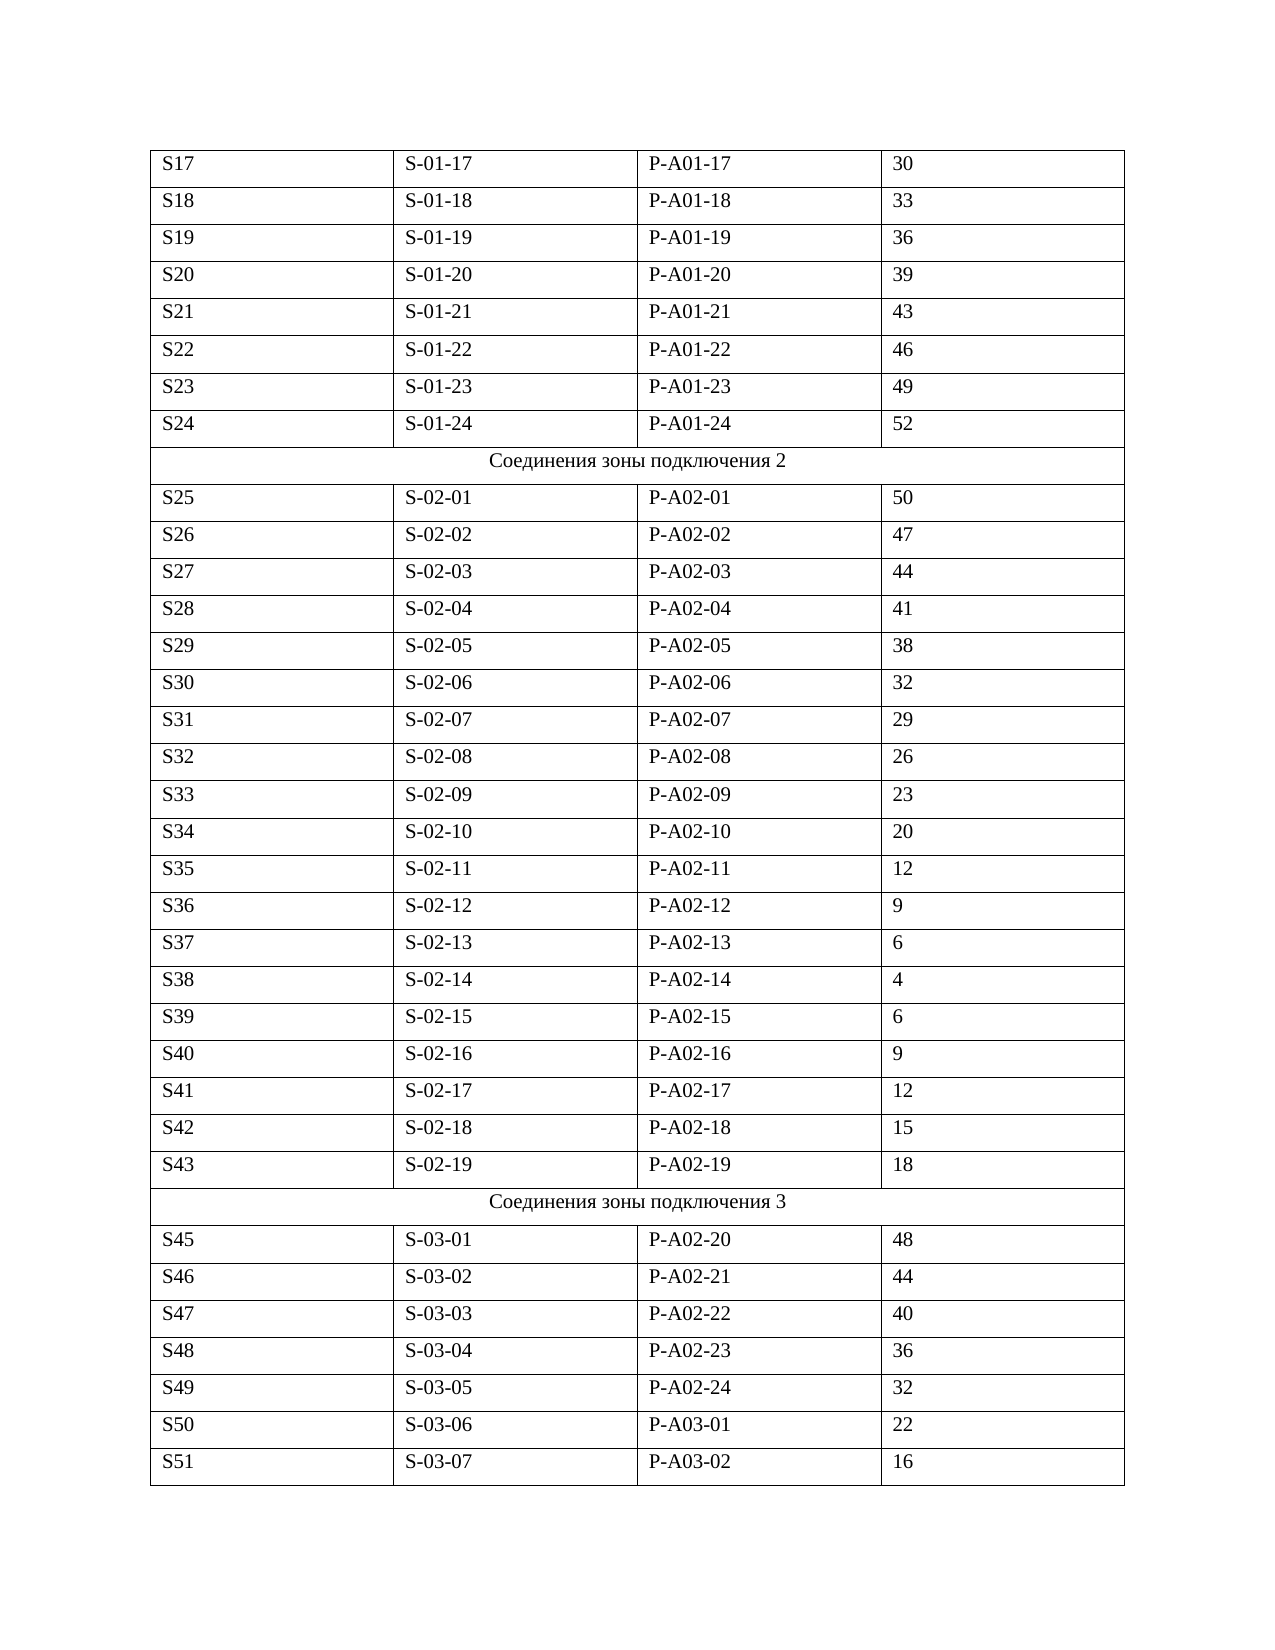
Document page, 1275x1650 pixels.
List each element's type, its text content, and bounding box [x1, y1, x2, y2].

table_cell P-A02-13 [638, 930, 881, 966]
table_cell 52 [882, 411, 1124, 447]
table_cell P-A02-11 [638, 856, 881, 892]
table_cell S27 [151, 559, 393, 595]
table_cell S-02-18 [394, 1115, 637, 1151]
table_cell S-02-04 [394, 596, 637, 632]
table_cell 6 [882, 930, 1124, 966]
table_cell 38 [882, 633, 1124, 669]
table_cell S17 [151, 151, 393, 187]
table_cell P-A03-01 [638, 1412, 881, 1448]
table_cell 12 [882, 856, 1124, 892]
table_cell S24 [151, 411, 393, 447]
table_cell P-A02-14 [638, 967, 881, 1003]
table_cell S-01-19 [394, 225, 637, 261]
table_cell 20 [882, 819, 1124, 854]
table_cell S29 [151, 633, 393, 669]
table_cell S-02-11 [394, 856, 637, 892]
table_cell S43 [151, 1152, 393, 1188]
table_cell 32 [882, 670, 1124, 706]
table_cell S50 [151, 1412, 393, 1448]
table_cell 16 [882, 1449, 1124, 1485]
table_cell Соединения зоны подключения 3 [151, 1189, 1124, 1225]
table_cell S45 [151, 1226, 393, 1262]
table_cell 36 [882, 1338, 1124, 1374]
table_cell S-02-07 [394, 707, 637, 743]
table_cell S-02-13 [394, 930, 637, 966]
table_cell S25 [151, 485, 393, 521]
table_cell S32 [151, 744, 393, 780]
table_cell S-03-06 [394, 1412, 637, 1448]
table_cell S-01-22 [394, 336, 637, 372]
table_cell 30 [882, 151, 1124, 187]
table_cell P-A01-22 [638, 336, 881, 372]
table_cell 40 [882, 1301, 1124, 1337]
table_cell S-01-21 [394, 299, 637, 335]
table_cell S-02-02 [394, 522, 637, 558]
table_cell S38 [151, 967, 393, 1003]
table_cell P-A02-07 [638, 707, 881, 743]
table_cell 44 [882, 1264, 1124, 1299]
table_cell Соединения зоны подключения 2 [151, 448, 1124, 484]
table_cell P-A02-06 [638, 670, 881, 706]
table_cell 49 [882, 374, 1124, 409]
table_cell S40 [151, 1041, 393, 1077]
table_cell S-02-12 [394, 893, 637, 929]
table_cell 41 [882, 596, 1124, 632]
table_cell 22 [882, 1412, 1124, 1448]
table_cell S-02-17 [394, 1078, 637, 1114]
table_cell P-A02-16 [638, 1041, 881, 1077]
table_cell P-A02-24 [638, 1375, 881, 1411]
table_cell 29 [882, 707, 1124, 743]
table_cell S41 [151, 1078, 393, 1114]
table_cell P-A02-22 [638, 1301, 881, 1337]
table_cell S46 [151, 1264, 393, 1299]
table_cell S-02-06 [394, 670, 637, 706]
table_cell S18 [151, 188, 393, 224]
table_cell S48 [151, 1338, 393, 1374]
table_cell S-01-24 [394, 411, 637, 447]
table_cell 48 [882, 1226, 1124, 1262]
table_cell S-01-23 [394, 374, 637, 409]
table_cell S-02-03 [394, 559, 637, 595]
table_cell S-03-04 [394, 1338, 637, 1374]
table_cell 32 [882, 1375, 1124, 1411]
table_cell 36 [882, 225, 1124, 261]
table_cell S-02-01 [394, 485, 637, 521]
table_cell P-A02-09 [638, 781, 881, 817]
table_cell P-A02-19 [638, 1152, 881, 1188]
table_cell 18 [882, 1152, 1124, 1188]
table_cell P-A02-03 [638, 559, 881, 595]
table_cell S-03-01 [394, 1226, 637, 1262]
table_cell S30 [151, 670, 393, 706]
table_cell S31 [151, 707, 393, 743]
table_cell P-A02-05 [638, 633, 881, 669]
table_cell P-A02-08 [638, 744, 881, 780]
table_cell P-A01-21 [638, 299, 881, 335]
table_cell 39 [882, 262, 1124, 298]
table_cell S-01-18 [394, 188, 637, 224]
table_cell 44 [882, 559, 1124, 595]
table_cell P-A01-23 [638, 374, 881, 409]
table_cell S34 [151, 819, 393, 854]
table_cell S-03-05 [394, 1375, 637, 1411]
table_cell P-A01-19 [638, 225, 881, 261]
table_cell S-03-02 [394, 1264, 637, 1299]
table_cell P-A02-23 [638, 1338, 881, 1374]
table_cell S19 [151, 225, 393, 261]
table_cell S-03-03 [394, 1301, 637, 1337]
table_cell 33 [882, 188, 1124, 224]
table_cell 46 [882, 336, 1124, 372]
table_cell P-A02-21 [638, 1264, 881, 1299]
table_cell P-A02-12 [638, 893, 881, 929]
table_cell S-02-19 [394, 1152, 637, 1188]
table_cell P-A02-10 [638, 819, 881, 854]
table_cell S-01-17 [394, 151, 637, 187]
table_cell P-A02-15 [638, 1004, 881, 1040]
table_cell S-02-14 [394, 967, 637, 1003]
table_cell 15 [882, 1115, 1124, 1151]
table_cell S33 [151, 781, 393, 817]
table_cell 4 [882, 967, 1124, 1003]
table_cell 6 [882, 1004, 1124, 1040]
table_cell S22 [151, 336, 393, 372]
table_cell S-01-20 [394, 262, 637, 298]
table_cell S-02-10 [394, 819, 637, 854]
table_cell P-A02-20 [638, 1226, 881, 1262]
table_cell S37 [151, 930, 393, 966]
table_cell S-02-08 [394, 744, 637, 780]
table_cell S39 [151, 1004, 393, 1040]
table_cell S47 [151, 1301, 393, 1337]
table_cell 23 [882, 781, 1124, 817]
table_cell S51 [151, 1449, 393, 1485]
table_cell P-A02-01 [638, 485, 881, 521]
table_cell 9 [882, 893, 1124, 929]
table_cell 26 [882, 744, 1124, 780]
table_cell S36 [151, 893, 393, 929]
table_cell S28 [151, 596, 393, 632]
table_cell P-A03-02 [638, 1449, 881, 1485]
table_cell P-A02-04 [638, 596, 881, 632]
table_cell S23 [151, 374, 393, 409]
table_cell P-A02-17 [638, 1078, 881, 1114]
table_cell S49 [151, 1375, 393, 1411]
table_cell P-A01-17 [638, 151, 881, 187]
table_cell 50 [882, 485, 1124, 521]
table_cell S35 [151, 856, 393, 892]
table_cell 47 [882, 522, 1124, 558]
table_cell S21 [151, 299, 393, 335]
table_cell S-02-16 [394, 1041, 637, 1077]
table_cell S-02-05 [394, 633, 637, 669]
table_cell P-A01-18 [638, 188, 881, 224]
table_cell P-A01-24 [638, 411, 881, 447]
table_cell S-02-15 [394, 1004, 637, 1040]
table_cell P-A02-18 [638, 1115, 881, 1151]
table_cell S-03-07 [394, 1449, 637, 1485]
table_cell 12 [882, 1078, 1124, 1114]
table_cell S20 [151, 262, 393, 298]
table_cell S-02-09 [394, 781, 637, 817]
table_cell 9 [882, 1041, 1124, 1077]
table_cell P-A01-20 [638, 262, 881, 298]
table_cell P-A02-02 [638, 522, 881, 558]
table_cell S42 [151, 1115, 393, 1151]
table_cell 43 [882, 299, 1124, 335]
table_cell S26 [151, 522, 393, 558]
